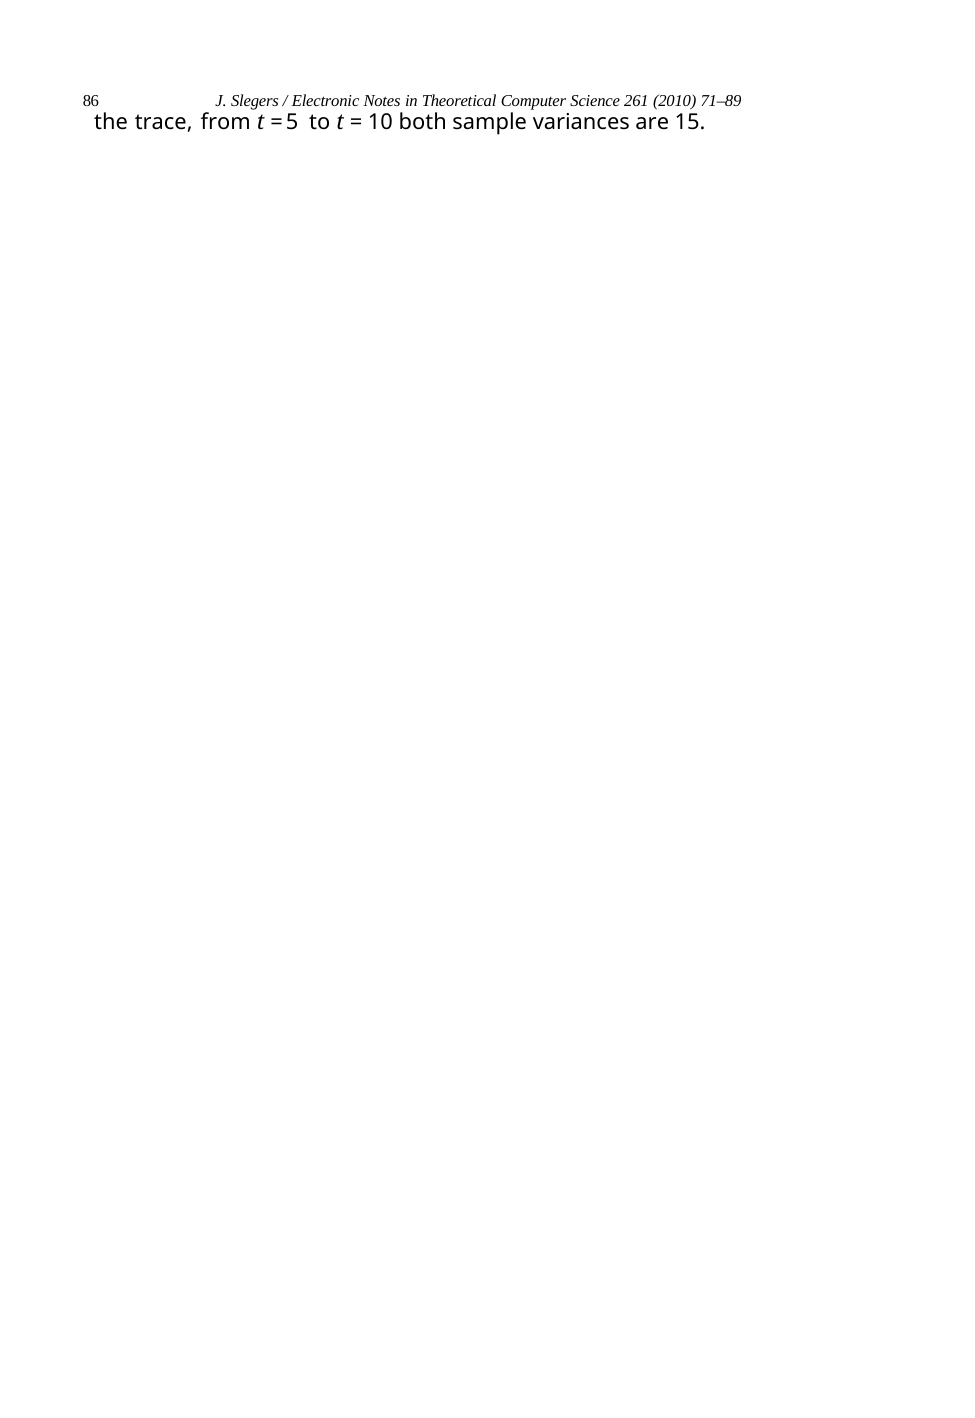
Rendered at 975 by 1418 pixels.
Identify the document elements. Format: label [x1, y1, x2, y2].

text [94, 108, 893, 135]
